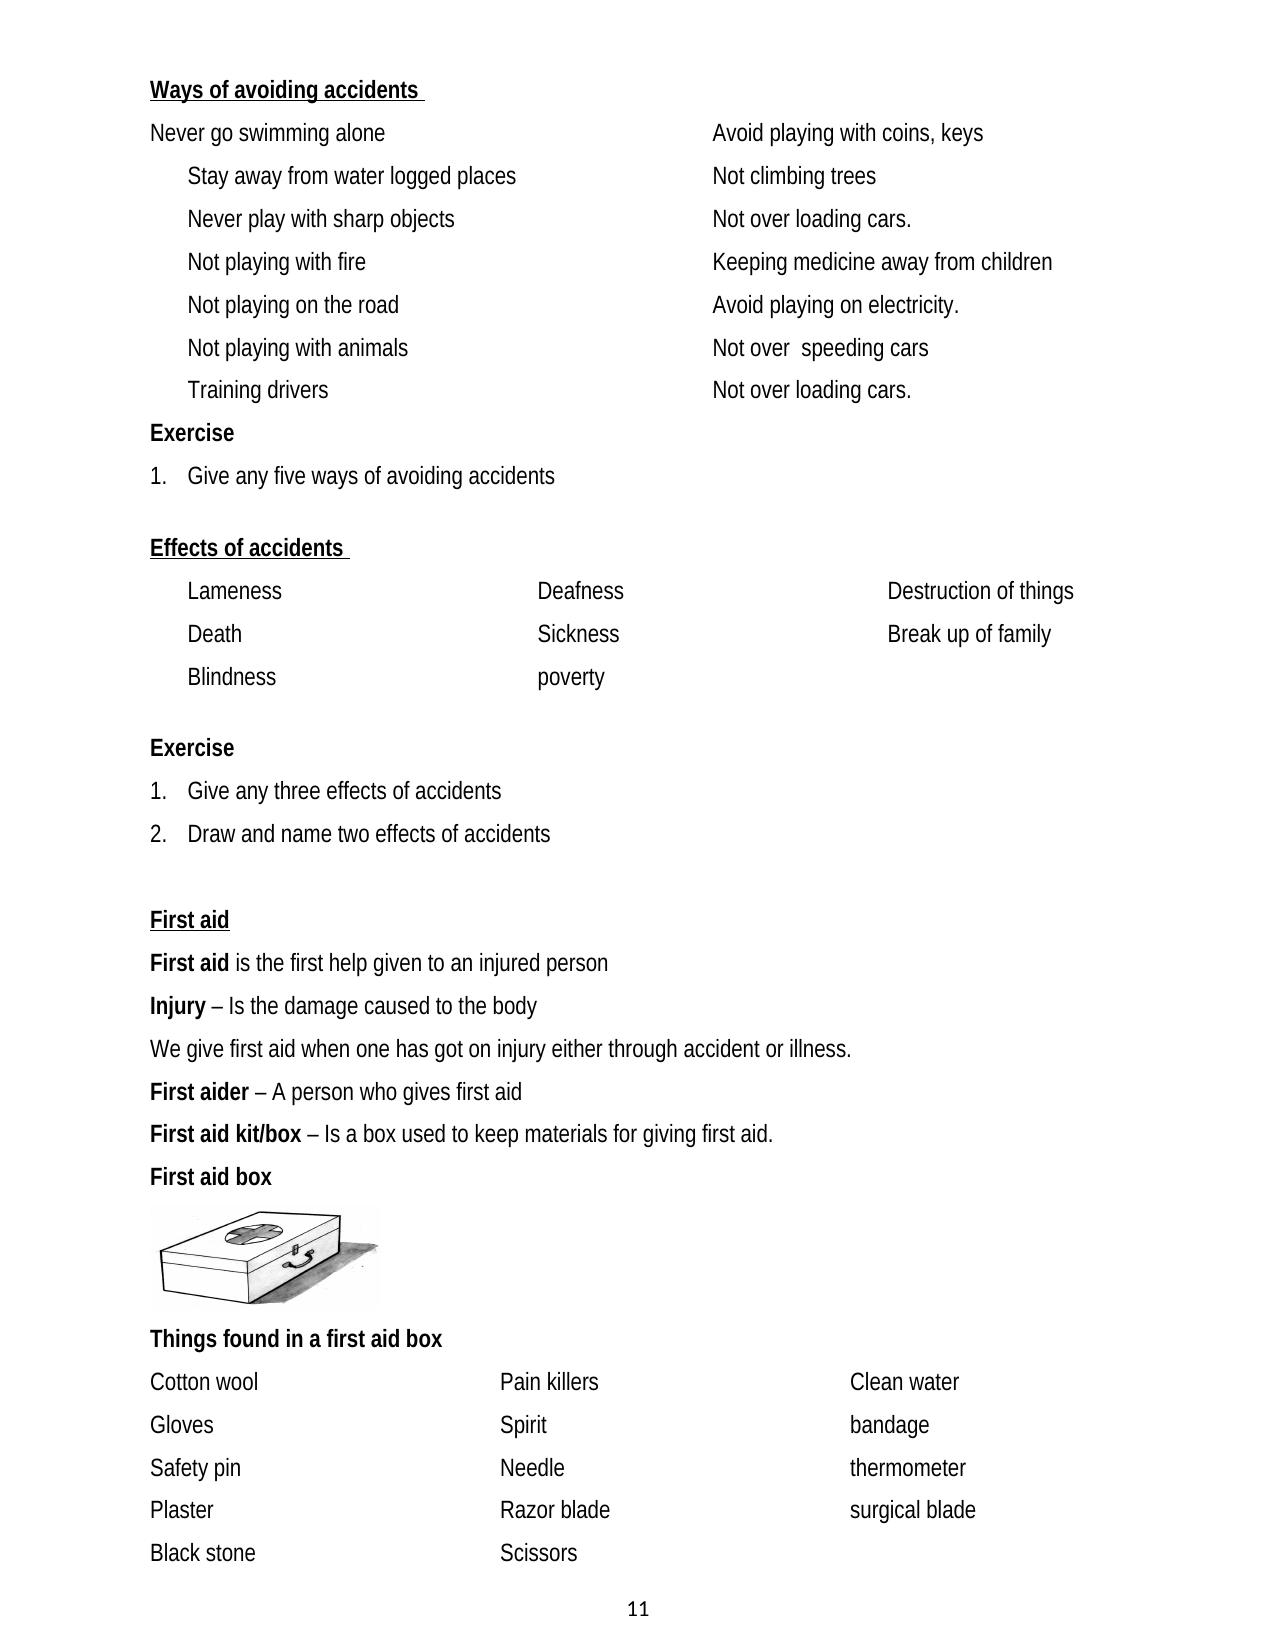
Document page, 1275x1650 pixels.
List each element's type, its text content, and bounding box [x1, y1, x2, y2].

list Give any three effects of accidents [150, 776, 1125, 805]
text Clean water [850, 1367, 1125, 1395]
list Not over loading cars. [712, 204, 1125, 232]
text Injury – Is the damage caused to the body [150, 991, 1125, 1019]
text bandage [850, 1410, 1125, 1438]
text Exercise [150, 418, 1125, 447]
list Stay away from water logged places [187, 161, 600, 189]
text First aid kit/box – Is a box used to keep materials for giving first aid. [150, 1119, 1125, 1148]
text Things found in a first aid box [150, 1324, 1125, 1352]
list Destruction of things [887, 576, 1125, 604]
text We give first aid when one has got on injury either through accident or illness. [150, 1033, 1125, 1062]
text surgical blade [850, 1496, 1125, 1524]
text First aid box [150, 1162, 1125, 1191]
list Not playing with fire [187, 247, 600, 275]
text Needle [500, 1453, 775, 1481]
text Black stone [150, 1538, 425, 1567]
text Avoid playing with coins, keys [712, 118, 1125, 147]
text First aid [150, 905, 1125, 933]
list Break up of family [887, 619, 1125, 647]
list Sickness poverty [537, 619, 775, 690]
text Razor blade [500, 1496, 775, 1524]
text Scissors [500, 1538, 775, 1567]
text Pain killers [500, 1367, 775, 1395]
list Never play with sharp objects [187, 204, 600, 232]
text Cotton wool [150, 1367, 425, 1395]
list Draw and name two effects of accidents [150, 819, 1125, 848]
list Give any five ways of avoiding accidents [150, 461, 1125, 490]
list Keeping medicine away from children [712, 247, 1125, 275]
picture [150, 1205, 382, 1310]
list Death [187, 619, 425, 647]
list Training drivers [187, 375, 600, 404]
text Not over speeding cars [712, 332, 1125, 361]
text Ways of avoiding accidents [150, 75, 1125, 104]
text Effects of accidents [150, 533, 1125, 561]
list Deafness [537, 576, 775, 604]
text Plaster [150, 1496, 425, 1524]
text Avoid playing on electricity. [712, 289, 1125, 318]
list Not playing on the road [187, 289, 600, 318]
text Not over loading cars. [712, 375, 1125, 404]
text Never go swimming alone [150, 118, 600, 147]
text Blindness [187, 662, 425, 690]
list Not climbing trees [712, 161, 1125, 189]
text Safety pin [150, 1453, 425, 1481]
text Lameness [187, 576, 425, 604]
text First aid is the first help given to an injured person [150, 948, 1125, 976]
text thermometer [850, 1453, 1125, 1481]
text First aider – A person who gives first aid [150, 1076, 1125, 1105]
text Exercise [150, 733, 1125, 762]
text Gloves [150, 1410, 425, 1438]
text Spirit [500, 1410, 775, 1438]
list Not playing with animals [187, 332, 600, 361]
